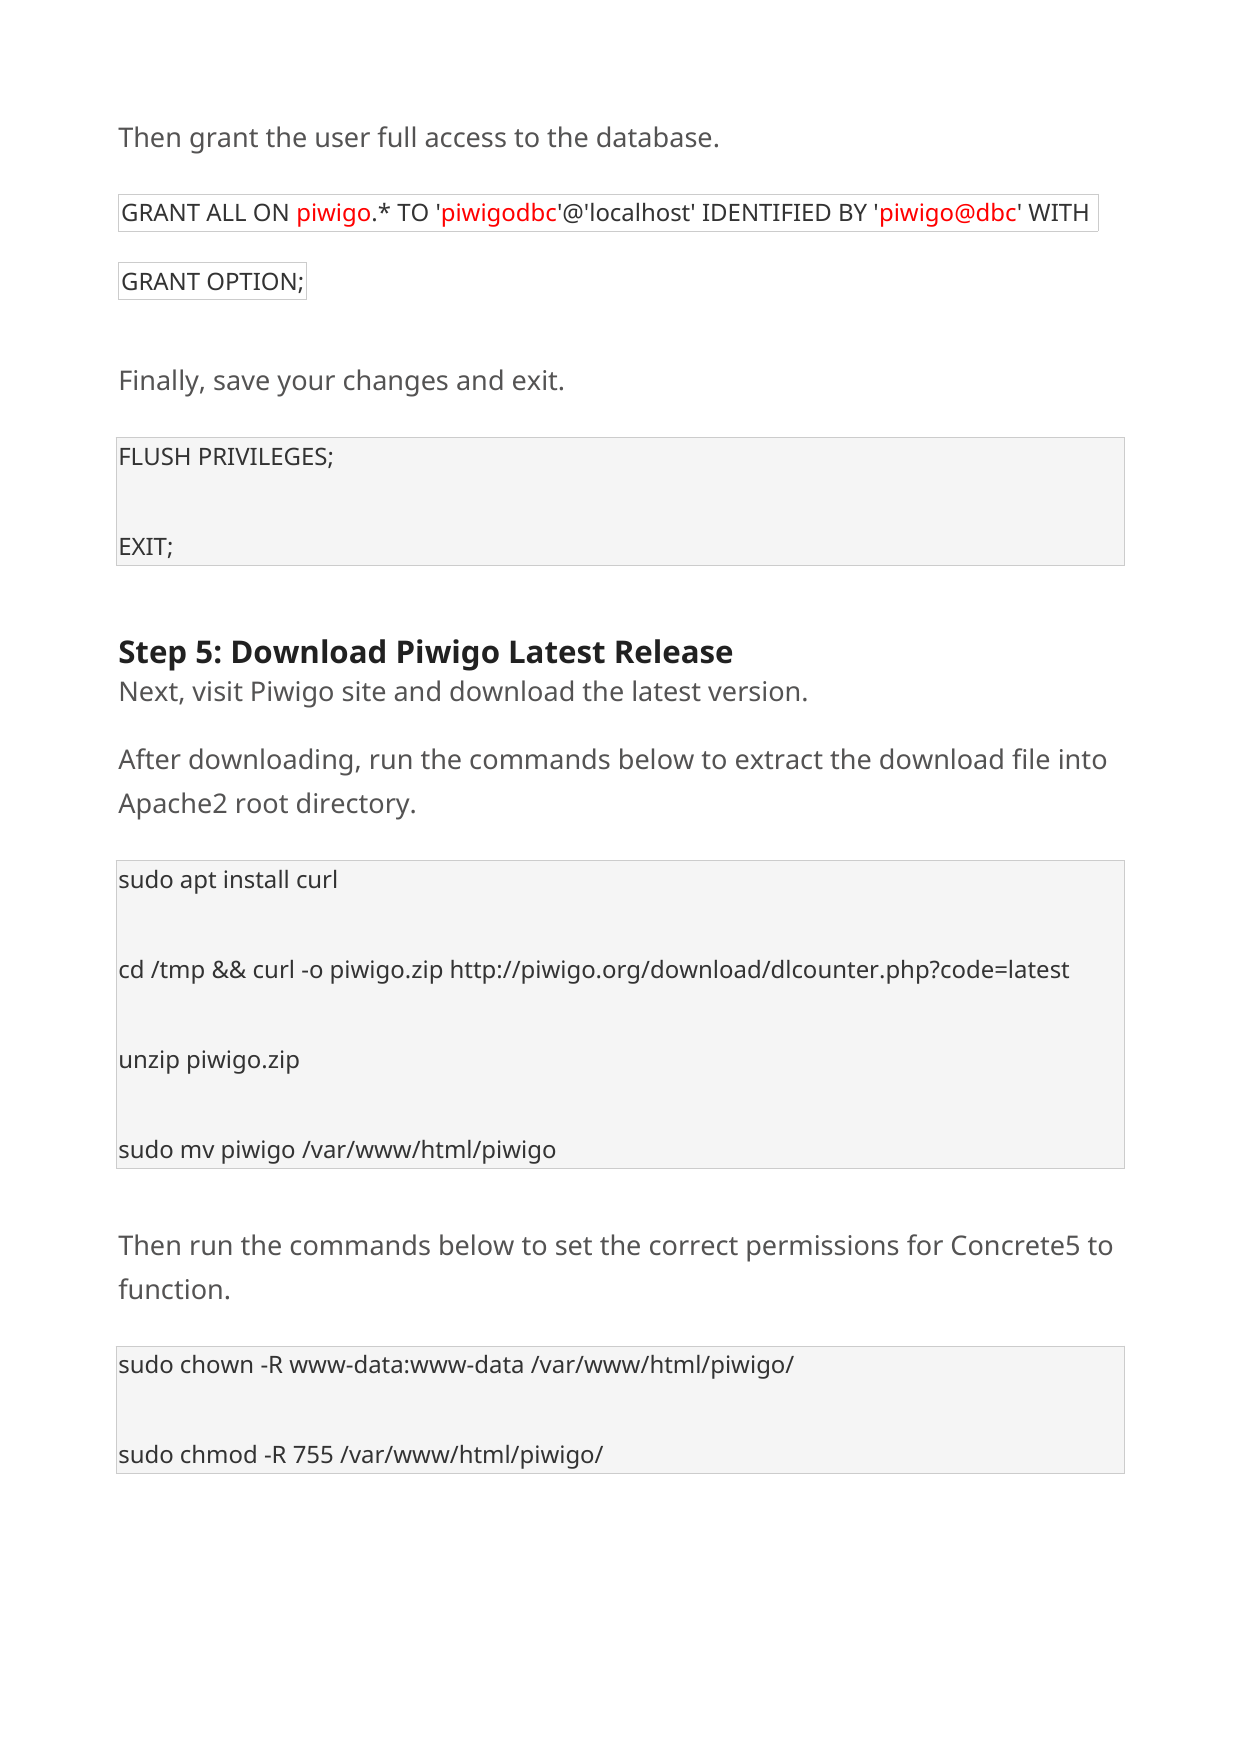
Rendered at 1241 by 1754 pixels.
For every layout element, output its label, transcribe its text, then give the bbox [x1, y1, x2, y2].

text sudo chown -R www-data:www-data /var/www/html/piwigo/ [117, 1347, 1124, 1381]
text Next, visit Piwigo site and download the latest version. [118, 673, 1122, 709]
text EXIT; [117, 527, 1124, 565]
text GRANT ALL ON piwigo.* TO 'piwigodbc'@'localhost' IDENTIFIED BY 'piwigo@dbc' WITH GRANT OPTION; [118, 193, 1122, 300]
text unzip piwigo.zip [117, 1040, 1124, 1076]
text After downloading, run the commands below to extract the download file into Apache2 root directory. [118, 740, 1122, 821]
text sudo mv piwigo /var/www/html/piwigo [117, 1131, 1124, 1168]
subtitle Step 5: Download Piwigo Latest Release [118, 623, 1122, 673]
text Finally, save your changes and exit. [118, 362, 1122, 398]
text cd /tmp && curl -o piwigo.zip http://piwigo.org/download/dlcounter.php?code=latest [117, 950, 1124, 985]
text sudo apt install curl [117, 861, 1124, 895]
text Then run the commands below to set the correct permissions for Concrete5 to function. [118, 1226, 1122, 1307]
text FLUSH PRIVILEGES; [117, 438, 1124, 472]
text Then grant the user full access to the database. [118, 118, 1122, 155]
text sudo chmod -R 755 /var/www/html/piwigo/ [117, 1436, 1124, 1473]
